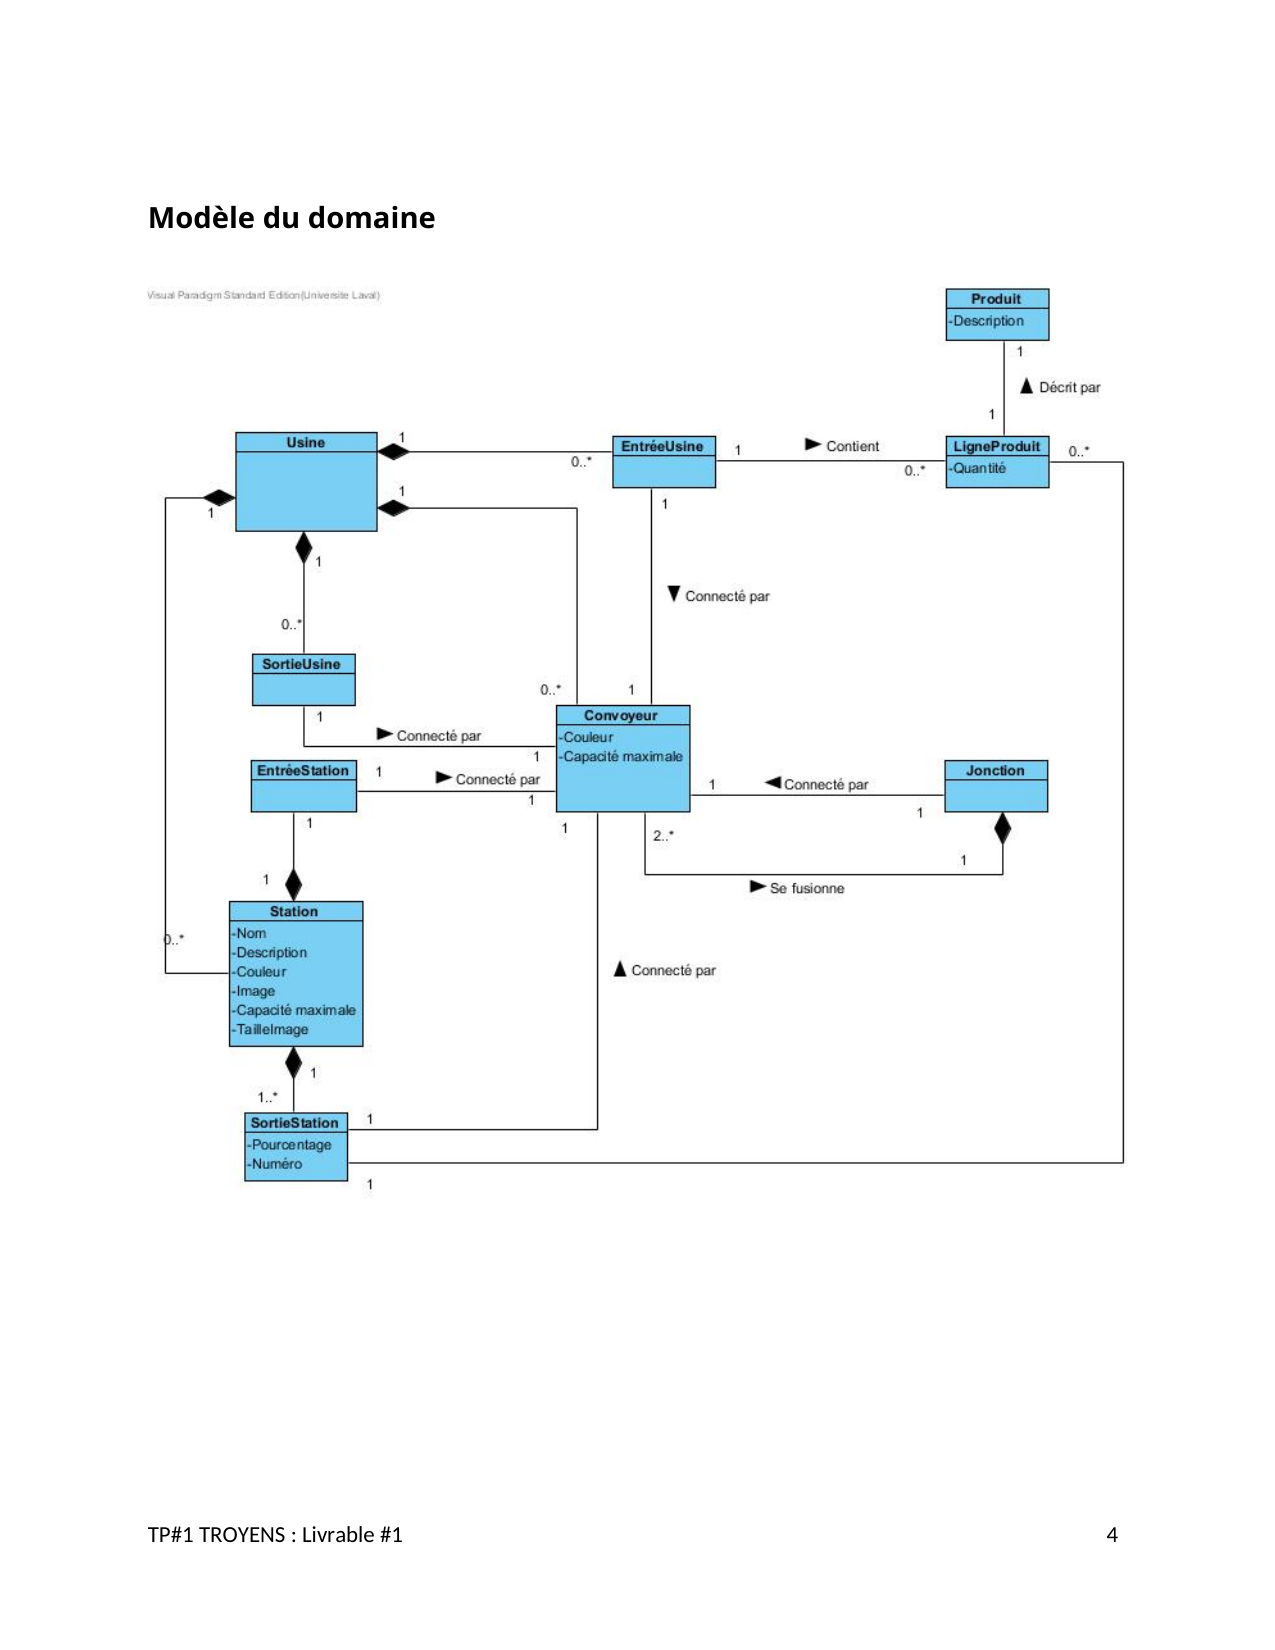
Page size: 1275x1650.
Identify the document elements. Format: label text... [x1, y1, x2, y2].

picture [147, 286, 1128, 1215]
subtitle Modèle du domaine [148, 198, 1127, 237]
